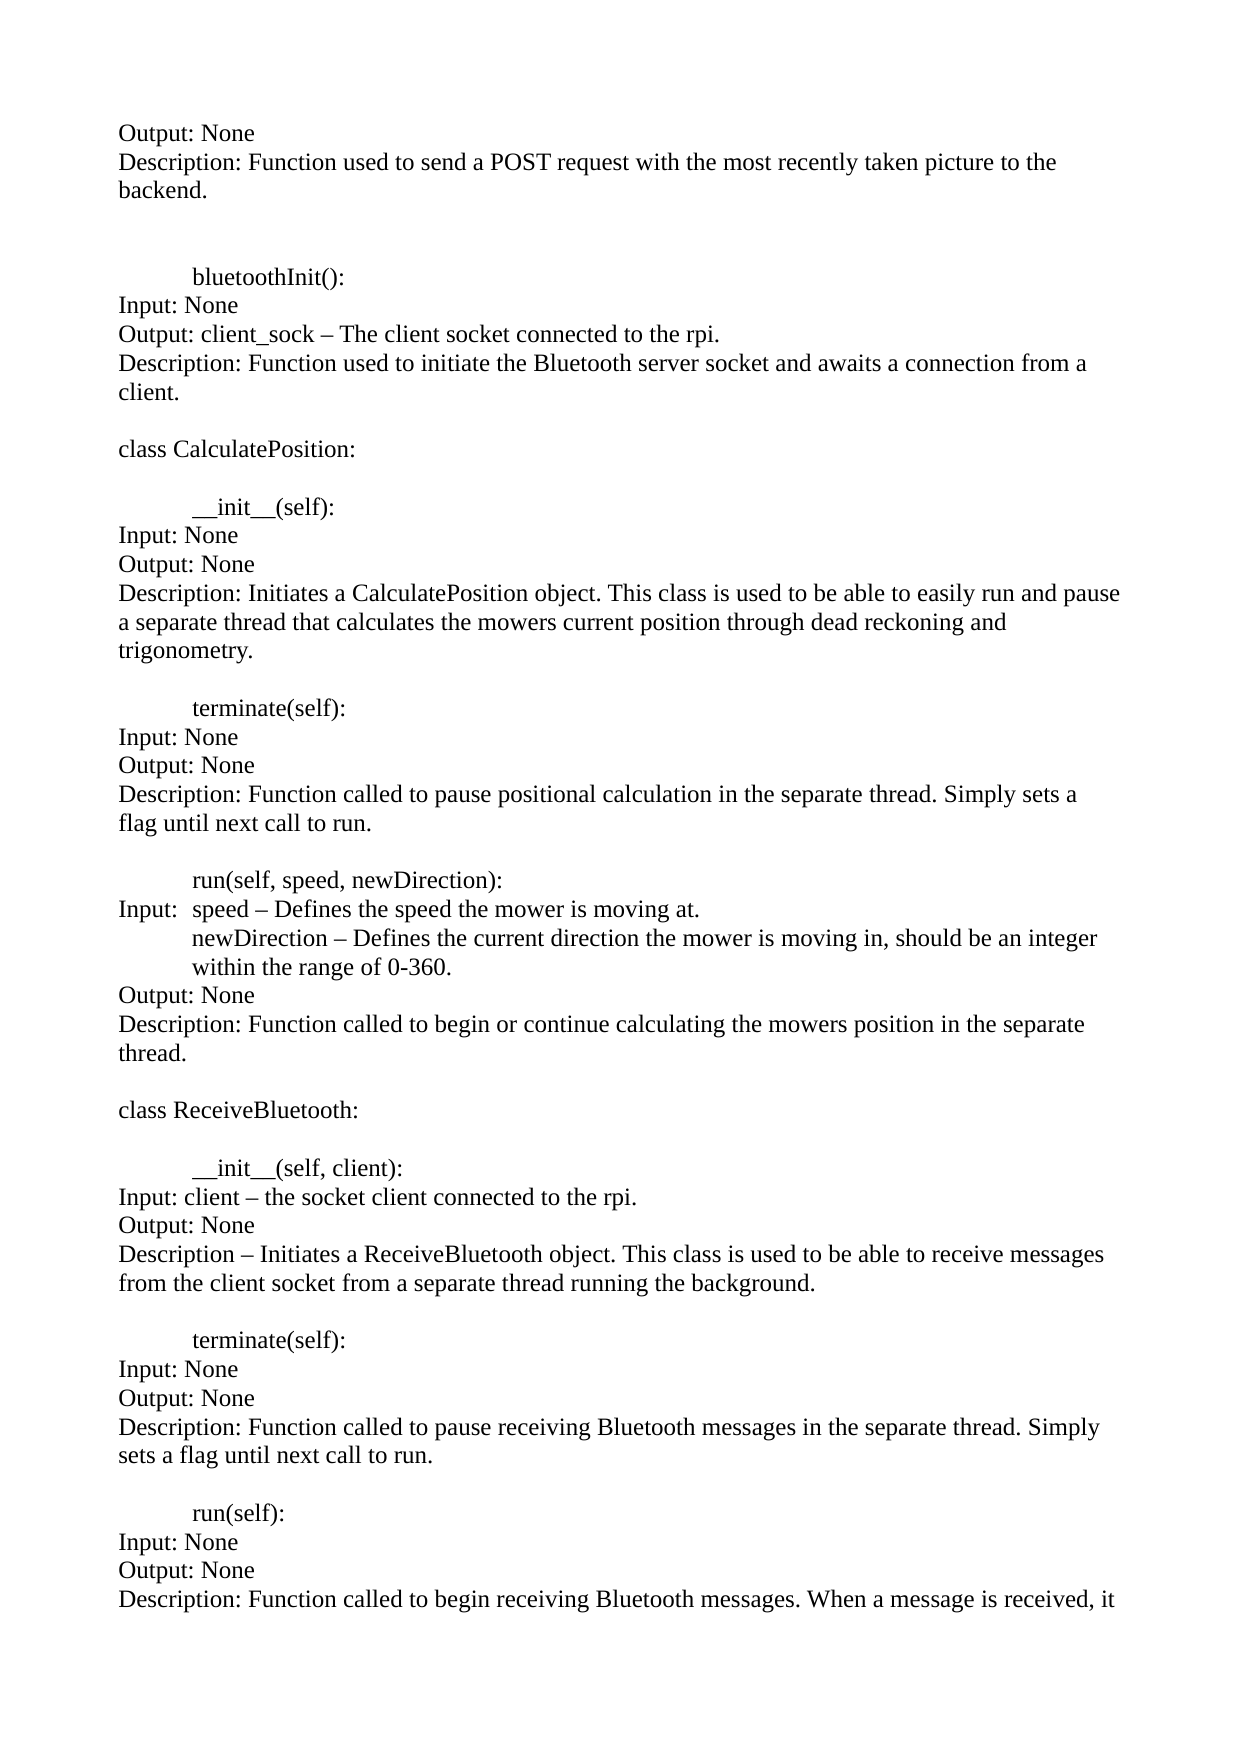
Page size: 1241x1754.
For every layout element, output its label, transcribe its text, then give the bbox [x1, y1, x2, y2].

text Input: None [118, 291, 1122, 319]
text Output: None [118, 751, 1122, 779]
text Input: None [118, 722, 1122, 751]
text newDirection – Defines the current direction the mower is moving in, should be an integer within the range of 0-360. [192, 923, 1122, 981]
text class CalculatePosition: [118, 434, 1122, 463]
text Description: Initiates a CalculatePosition object. This class is used to be able to easily run and pause a separate thread that calculates the mowers current position through dead reckoning and trigonometry. [118, 578, 1122, 664]
text Output: None [118, 549, 1122, 578]
text Description – Initiates a ReceiveBluetooth object. This class is used to be able to receive messages from the client socket from a separate thread running the background. [118, 1239, 1122, 1297]
text Output: None [118, 981, 1122, 1009]
text Output: None [118, 1556, 1122, 1584]
text Output: None [118, 118, 1122, 147]
text __init__(self): [118, 492, 1122, 521]
text terminate(self): [118, 1326, 1122, 1354]
text Input: client – the socket client connected to the rpi. [118, 1182, 1122, 1211]
text Description: Function used to send a POST request with the most recently taken picture to the backend. [118, 147, 1122, 204]
text bluetoothInit(): [118, 262, 1122, 291]
text Description: Function called to pause receiving Bluetooth messages in the separate thread. Simply sets a flag until next call to run. [118, 1412, 1122, 1469]
text Description: Function used to initiate the Bluetooth server socket and awaits a connection from a client. [118, 348, 1122, 406]
text class ReceiveBluetooth: [118, 1096, 1122, 1124]
text Description: Function called to begin or continue calculating the mowers position in the separate thread. [118, 1009, 1122, 1067]
text __init__(self, client): [118, 1153, 1122, 1182]
text Input: None [118, 1354, 1122, 1383]
text terminate(self): [118, 693, 1122, 722]
text Description: Function called to pause positional calculation in the separate thread. Simply sets a flag until next call to run. [118, 779, 1122, 837]
text Output: None [118, 1383, 1122, 1412]
text Input: None [118, 521, 1122, 549]
text Output: client_sock – The client socket connected to the rpi. [118, 319, 1122, 348]
text Input: None [118, 1527, 1122, 1556]
text Input: speed – Defines the speed the mower is moving at. [118, 894, 1122, 923]
text Output: None [118, 1211, 1122, 1239]
text run(self, speed, newDirection): [118, 866, 1122, 894]
text run(self): [118, 1498, 1122, 1527]
